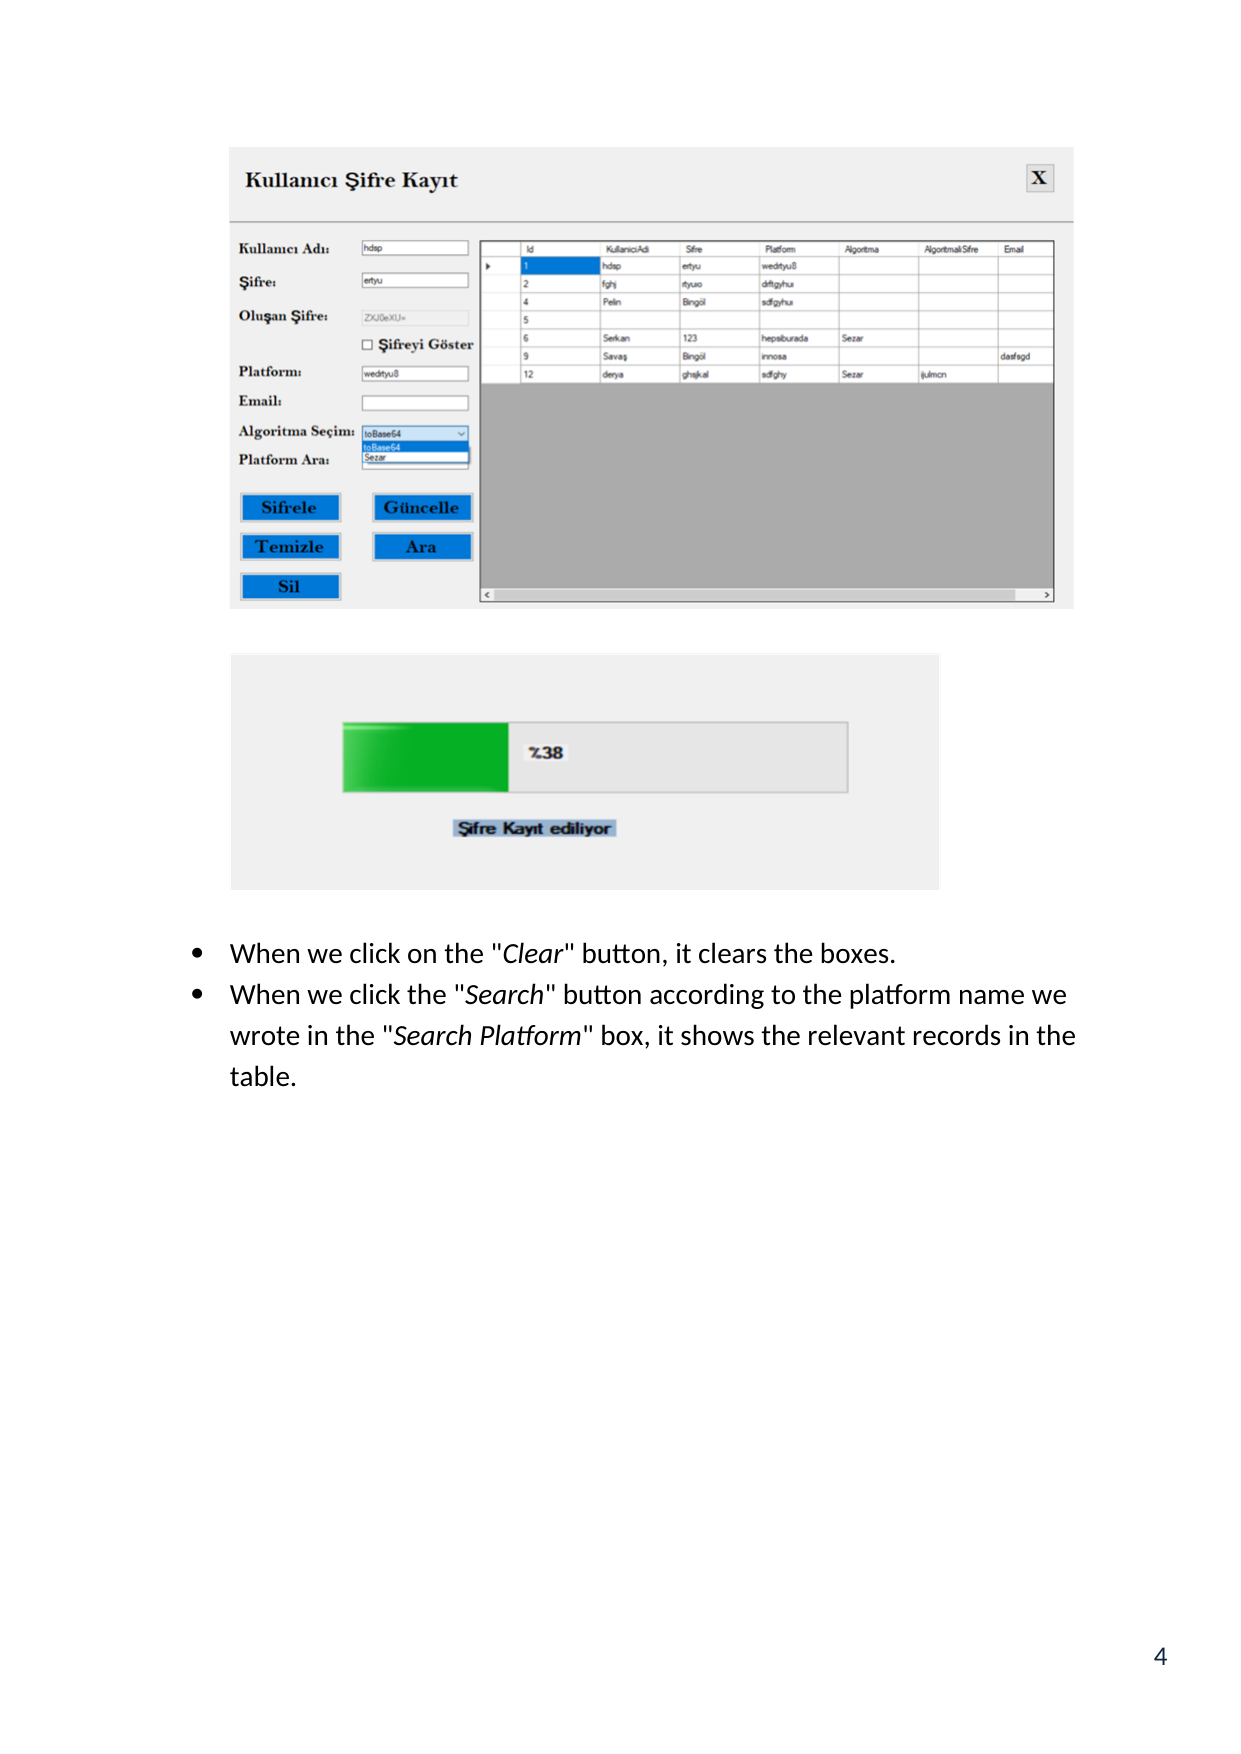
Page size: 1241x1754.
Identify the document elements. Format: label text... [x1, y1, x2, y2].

picture [229, 653, 941, 890]
picture [229, 147, 1074, 609]
list When we click on the "Clear" button, it clears the boxes. [192, 935, 1093, 971]
list When we click the "Search" button according to the platform name we wrote in the "Search Platform" box, it shows the relevant records in the table. [192, 976, 1093, 1093]
